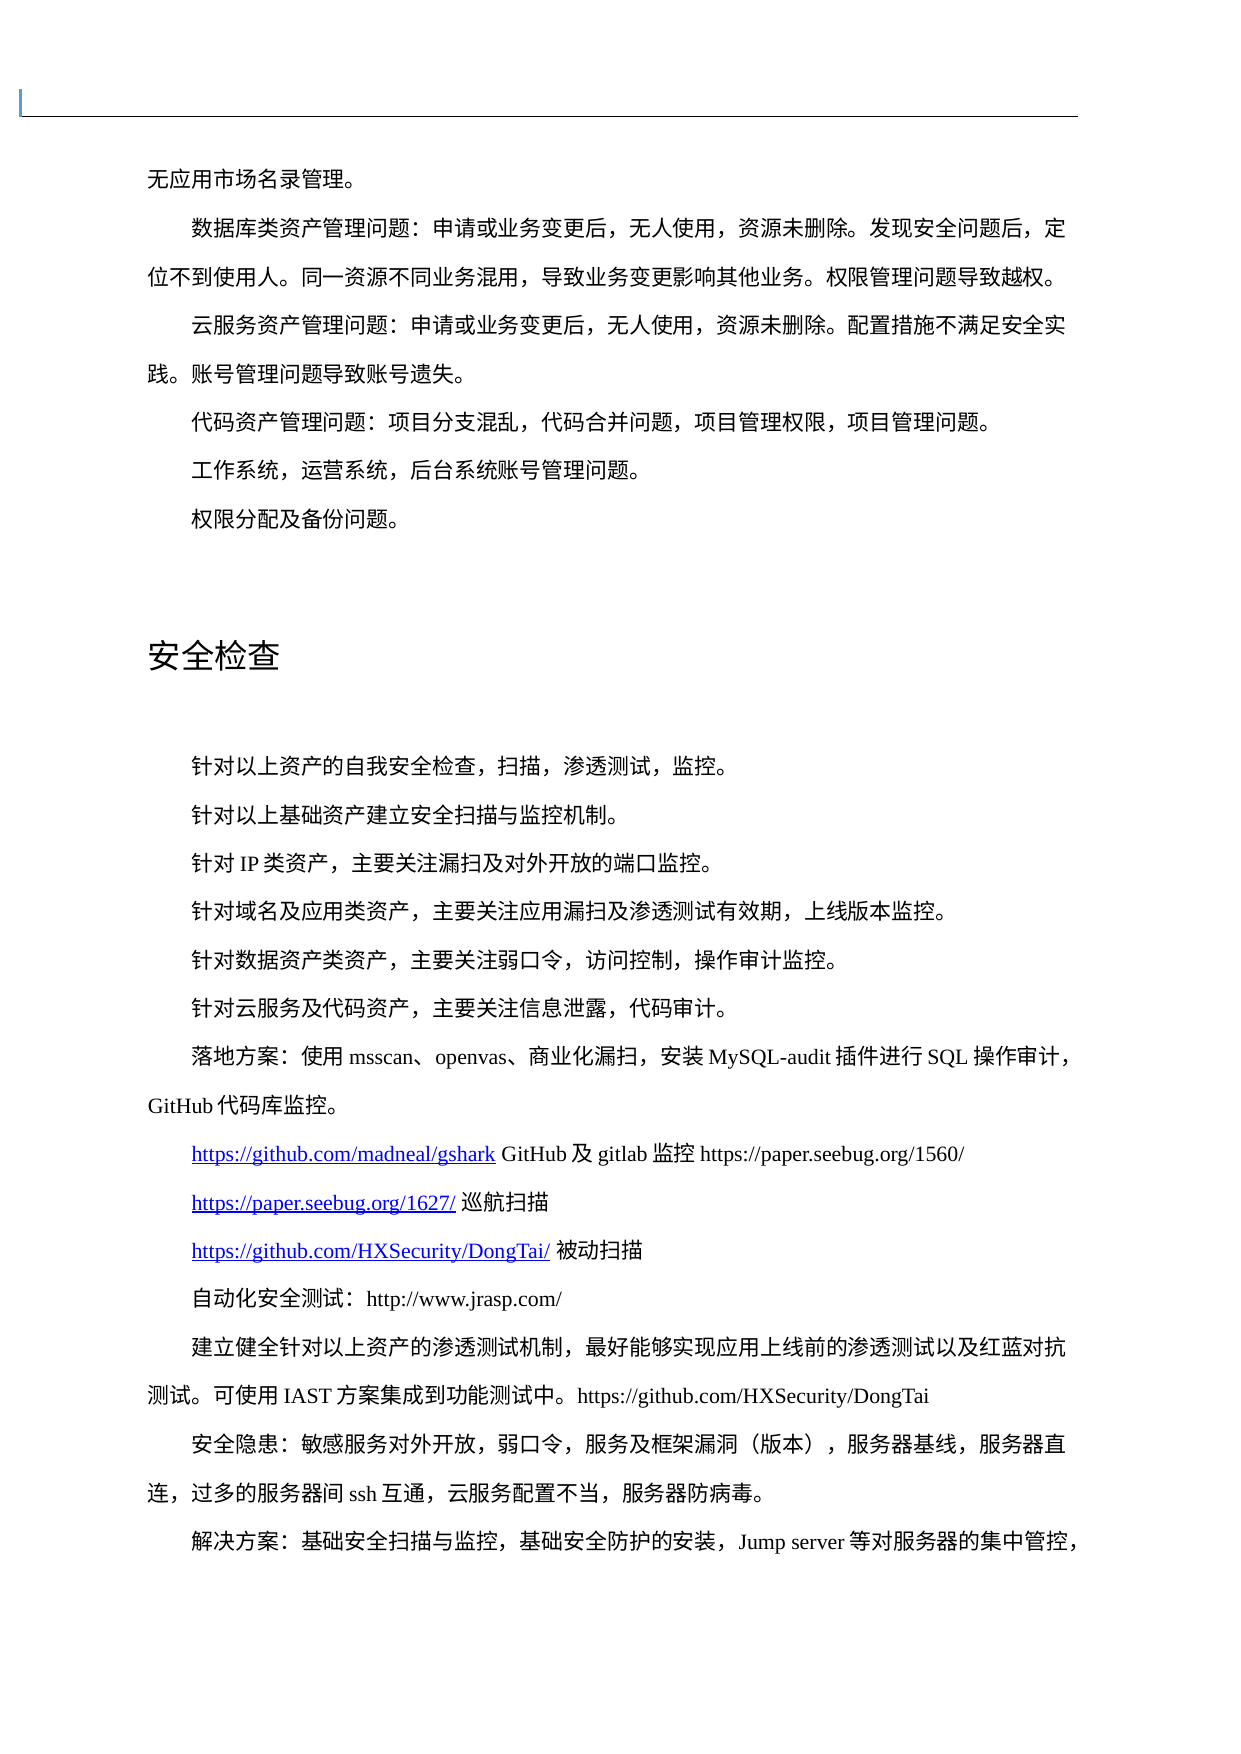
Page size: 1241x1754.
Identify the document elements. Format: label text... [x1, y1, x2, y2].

text 解决方案：基础安全扫描与监控，基础安全防护的安装，Jump server等对服务器的集中管控，建设云服务安全配置的巡检机制。 [148, 1523, 1078, 1556]
text 针对IP类资产，主要关注漏扫及对外开放的端口监控。 [148, 846, 1078, 878]
text 应用资产类管理问题：应用名录不全、无应用市场账号管理措施、无上下架发布流程管理、无应用市场名录管理。 [148, 162, 1078, 194]
text 数据库类资产管理问题：申请或业务变更后，无人使用，资源未删除。发现安全问题后，定位不到使用人。同一资源不同业务混用，导致业务变更影响其他业务。权限管理问题导致越权。 [148, 210, 1078, 292]
text 针对云服务及代码资产，主要关注信息泄露，代码审计。 [148, 991, 1078, 1023]
text 权限分配及备份问题。 [148, 501, 1078, 534]
text https://paper.seebug.org/1627/ 巡航扫描 [148, 1184, 1078, 1217]
text 工作系统，运营系统，后台系统账号管理问题。 [148, 453, 1078, 485]
text 针对以上资产的自我安全检查，扫描，渗透测试，监控。 [148, 749, 1078, 781]
text https://github.com/HXSecurity/DongTai/ 被动扫描 [148, 1233, 1078, 1265]
text 针对域名及应用类资产，主要关注应用漏扫及渗透测试有效期，上线版本监控。 [148, 894, 1078, 926]
text 落地方案：使用msscan、openvas、商业化漏扫，安装MySQL-audit插件进行SQL操作审计，GitHub代码库监控。 [148, 1039, 1078, 1120]
text https://github.com/madneal/gshark GitHub及gitlab监控https://paper.seebug.org/1560/ [148, 1136, 1078, 1168]
text 安全隐患：敏感服务对外开放，弱口令，服务及框架漏洞（版本），服务器基线，服务器直连，过多的服务器间ssh互通，云服务配置不当，服务器防病毒。 [148, 1426, 1078, 1508]
text 代码资产管理问题：项目分支混乱，代码合并问题，项目管理权限，项目管理问题。 [148, 404, 1078, 437]
text 云服务资产管理问题：申请或业务变更后，无人使用，资源未删除。配置措施不满足安全实践。账号管理问题导致账号遗失。 [148, 307, 1078, 389]
text 针对以上基础资产建立安全扫描与监控机制。 [148, 797, 1078, 830]
text 自动化安全测试：http://www.jrasp.com/ [148, 1281, 1078, 1313]
subtitle 安全检查 [148, 622, 1078, 687]
text 建立健全针对以上资产的渗透测试机制，最好能够实现应用上线前的渗透测试以及红蓝对抗测试。可使用IAST方案集成到功能测试中。https://github.com/HXSecurity/DongTai [148, 1329, 1078, 1411]
text 针对数据资产类资产，主要关注弱口令，访问控制，操作审计监控。 [148, 942, 1078, 975]
